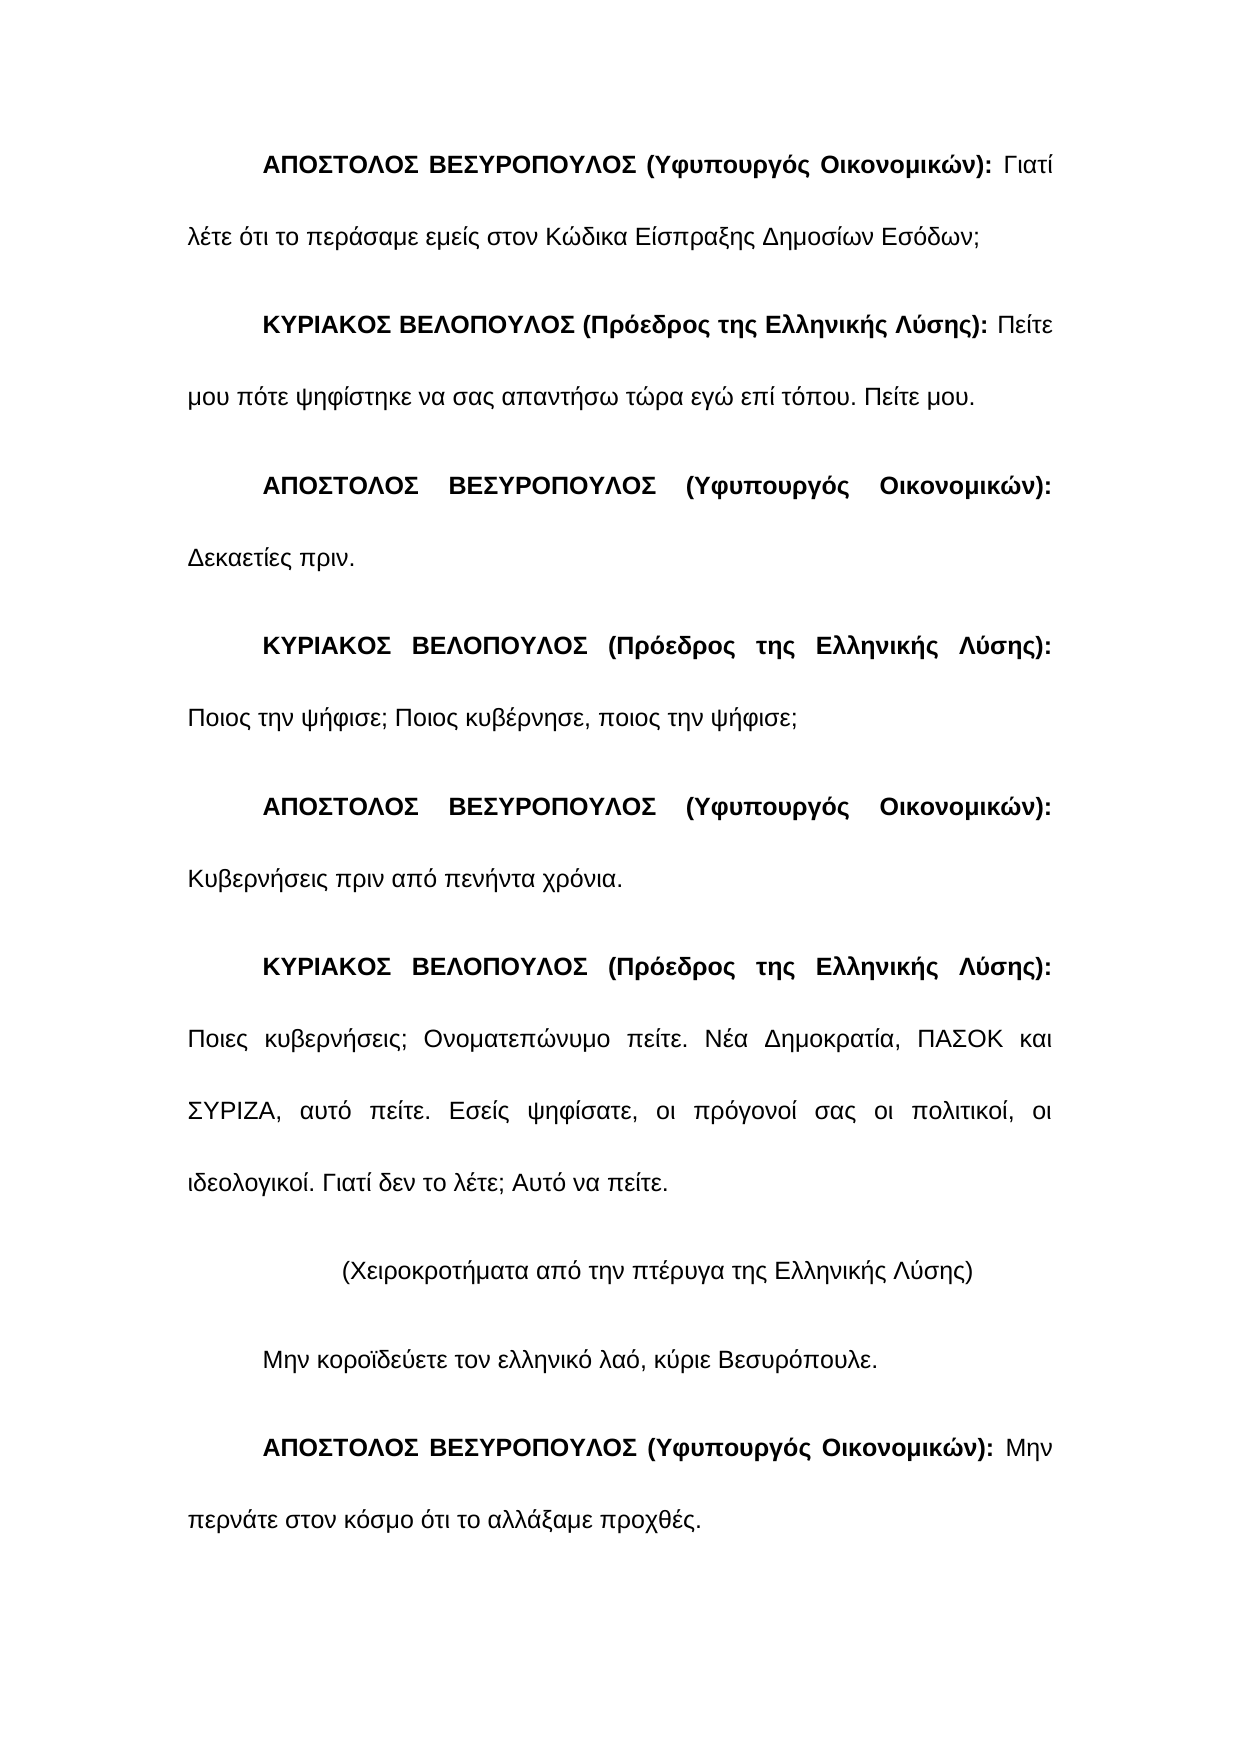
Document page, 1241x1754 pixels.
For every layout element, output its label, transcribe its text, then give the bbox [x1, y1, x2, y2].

text ΚΥΡΙΑΚΟΣ ΒΕΛΟΠΟΥΛΟΣ (Πρόεδρος της Ελληνικής Λύσης): Ποιος την ψήφισε; Ποιος κυβέρνησε, ποιος την ψήφισε; [187, 631, 1053, 732]
text ΚΥΡΙΑΚΟΣ ΒΕΛΟΠΟΥΛΟΣ (Πρόεδρος της Ελληνικής Λύσης): Πείτε μου πότε ψηφίστηκε να σας απαντήσω τώρα εγώ επί τόπου. Πείτε μου. [187, 310, 1053, 411]
text ΚΥΡΙΑΚΟΣ ΒΕΛΟΠΟΥΛΟΣ (Πρόεδρος της Ελληνικής Λύσης): Ποιες κυβερνήσεις; Ονοματεπώνυμο πείτε. Νέα Δημοκρατία, ΠΑΣΟΚ και ΣΥΡΙΖΑ, αυτό πείτε. Εσείς ψηφίσατε, οι πρόγονοί σας οι πολιτικοί, οι ιδεολογικοί. Γιατί δεν το λέτε; Αυτό να πείτε. [187, 952, 1053, 1196]
text (Χειροκροτήματα από την πτέρυγα της Ελληνικής Λύσης) [187, 1256, 1053, 1285]
text ΑΠΟΣΤΟΛΟΣ ΒΕΣΥΡΟΠΟΥΛΟΣ (Υφυπουργός Οικονομικών): Κυβερνήσεις πριν από πενήντα χρόνια. [187, 792, 1053, 892]
text ΑΠΟΣΤΟΛΟΣ ΒΕΣΥΡΟΠΟΥΛΟΣ (Υφυπουργός Οικονομικών): Μην περνάτε στον κόσμο ότι το αλλάξαμε προχθές. [187, 1433, 1053, 1534]
text ΑΠΟΣΤΟΛΟΣ ΒΕΣΥΡΟΠΟΥΛΟΣ (Υφυπουργός Οικονομικών): Δεκαετίες πριν. [187, 471, 1053, 571]
text Μην κοροϊδεύετε τον ελληνικό λαό, κύριε Βεσυρόπουλε. [187, 1345, 1053, 1373]
text ΑΠΟΣΤΟΛΟΣ ΒΕΣΥΡΟΠΟΥΛΟΣ (Υφυπουργός Οικονομικών): Γιατί λέτε ότι το περάσαμε εμείς στον Κώδικα Είσπραξης Δημοσίων Εσόδων; [187, 150, 1053, 251]
